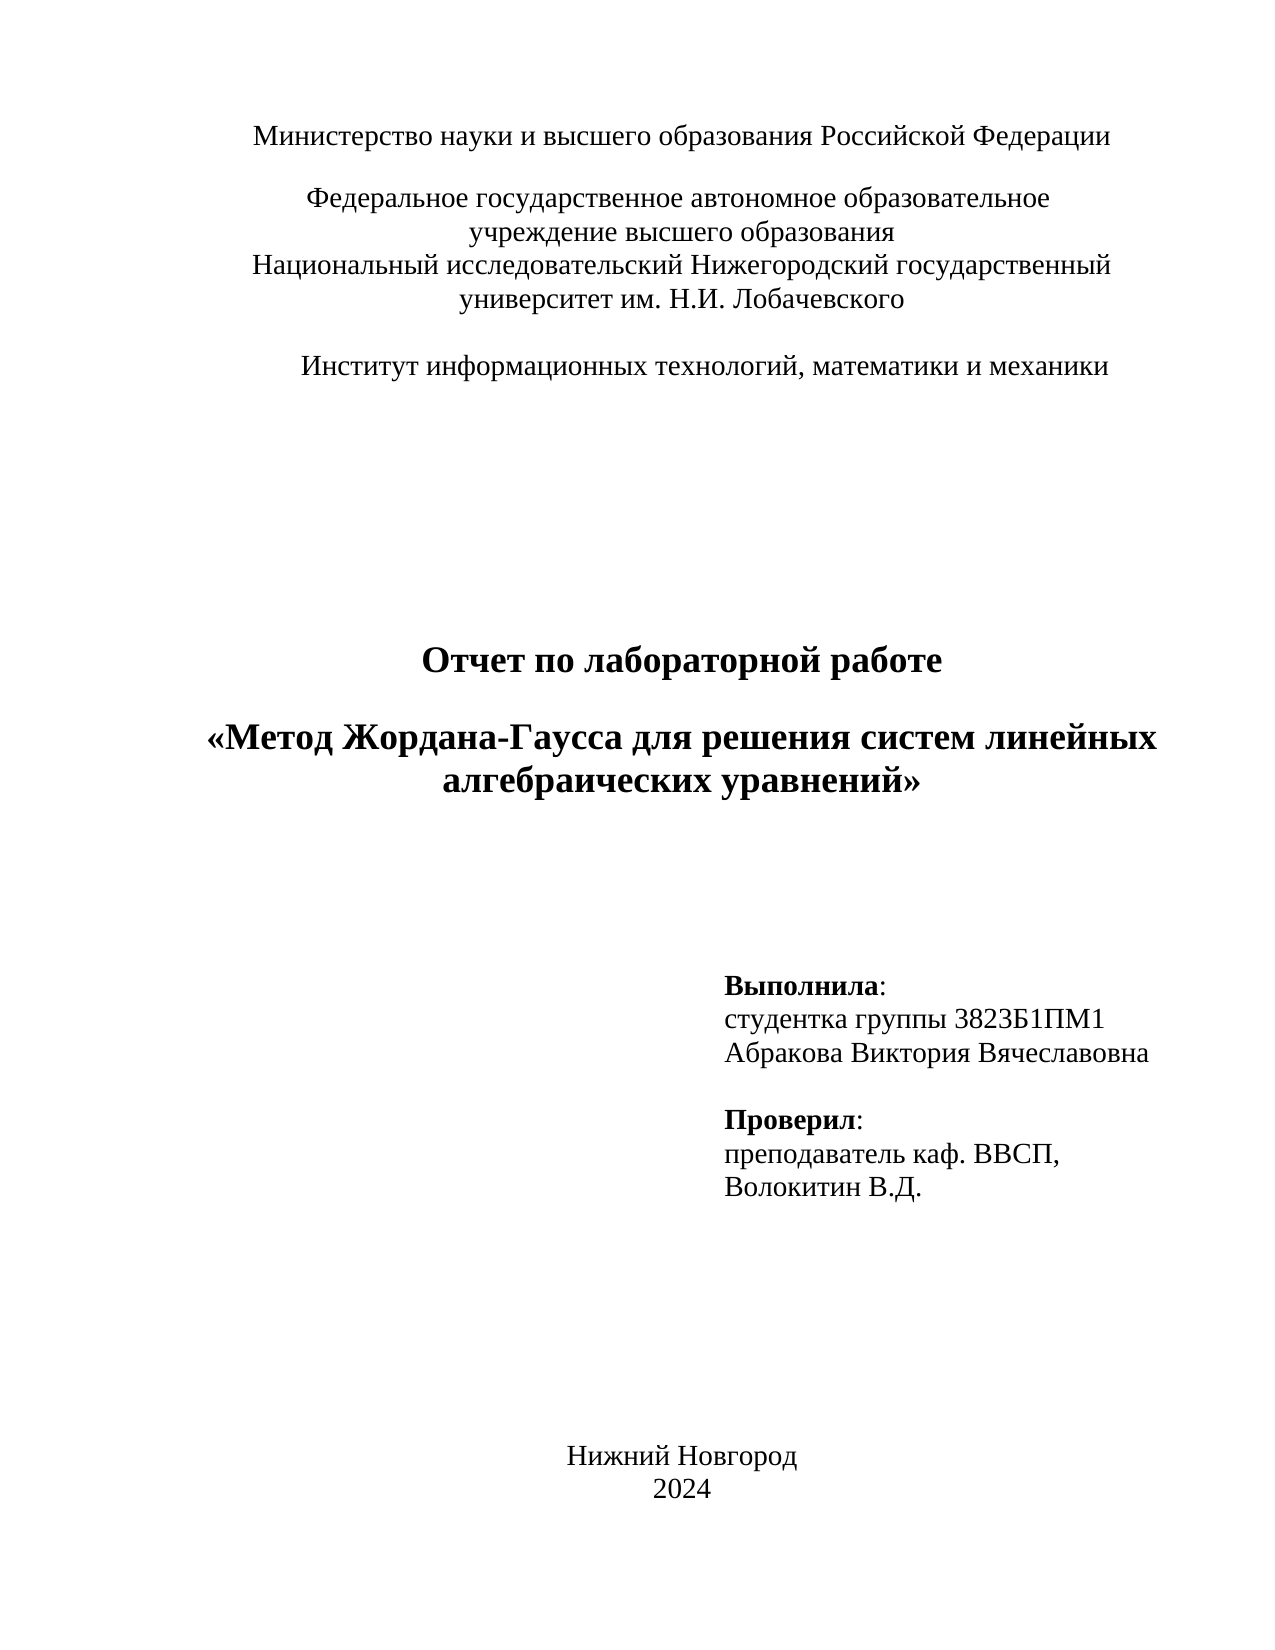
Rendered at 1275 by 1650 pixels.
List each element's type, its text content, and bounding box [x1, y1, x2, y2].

text Проверил: [177, 1102, 1186, 1136]
text 2024 [177, 1471, 1186, 1505]
text Волокитин В.Д. [177, 1169, 1186, 1203]
text преподаватель каф. ВВСП, [177, 1136, 1186, 1169]
text Выполнила: [177, 968, 1186, 1002]
text Институт информационных технологий, математики и механики [177, 348, 1173, 382]
text Нижний Новгород [177, 1438, 1186, 1471]
text студентка группы 3823Б1ПМ1 [177, 1002, 1186, 1035]
text Абракова Виктория Вячеславовна [177, 1035, 1186, 1069]
text Федеральное государственное автономное образовательное учреждение высшего образования [177, 180, 1186, 247]
text Отчет по лабораторной работе [177, 637, 1186, 681]
text «Метод Жордана-Гаусса для решения систем линейных алгебраических уравнений» [177, 714, 1186, 800]
text Министерство науки и высшего образования Российской Федерации [177, 118, 1186, 152]
text Национальный исследовательский Нижегородский государственный университет им. Н.И. Лобачевского [177, 247, 1186, 314]
